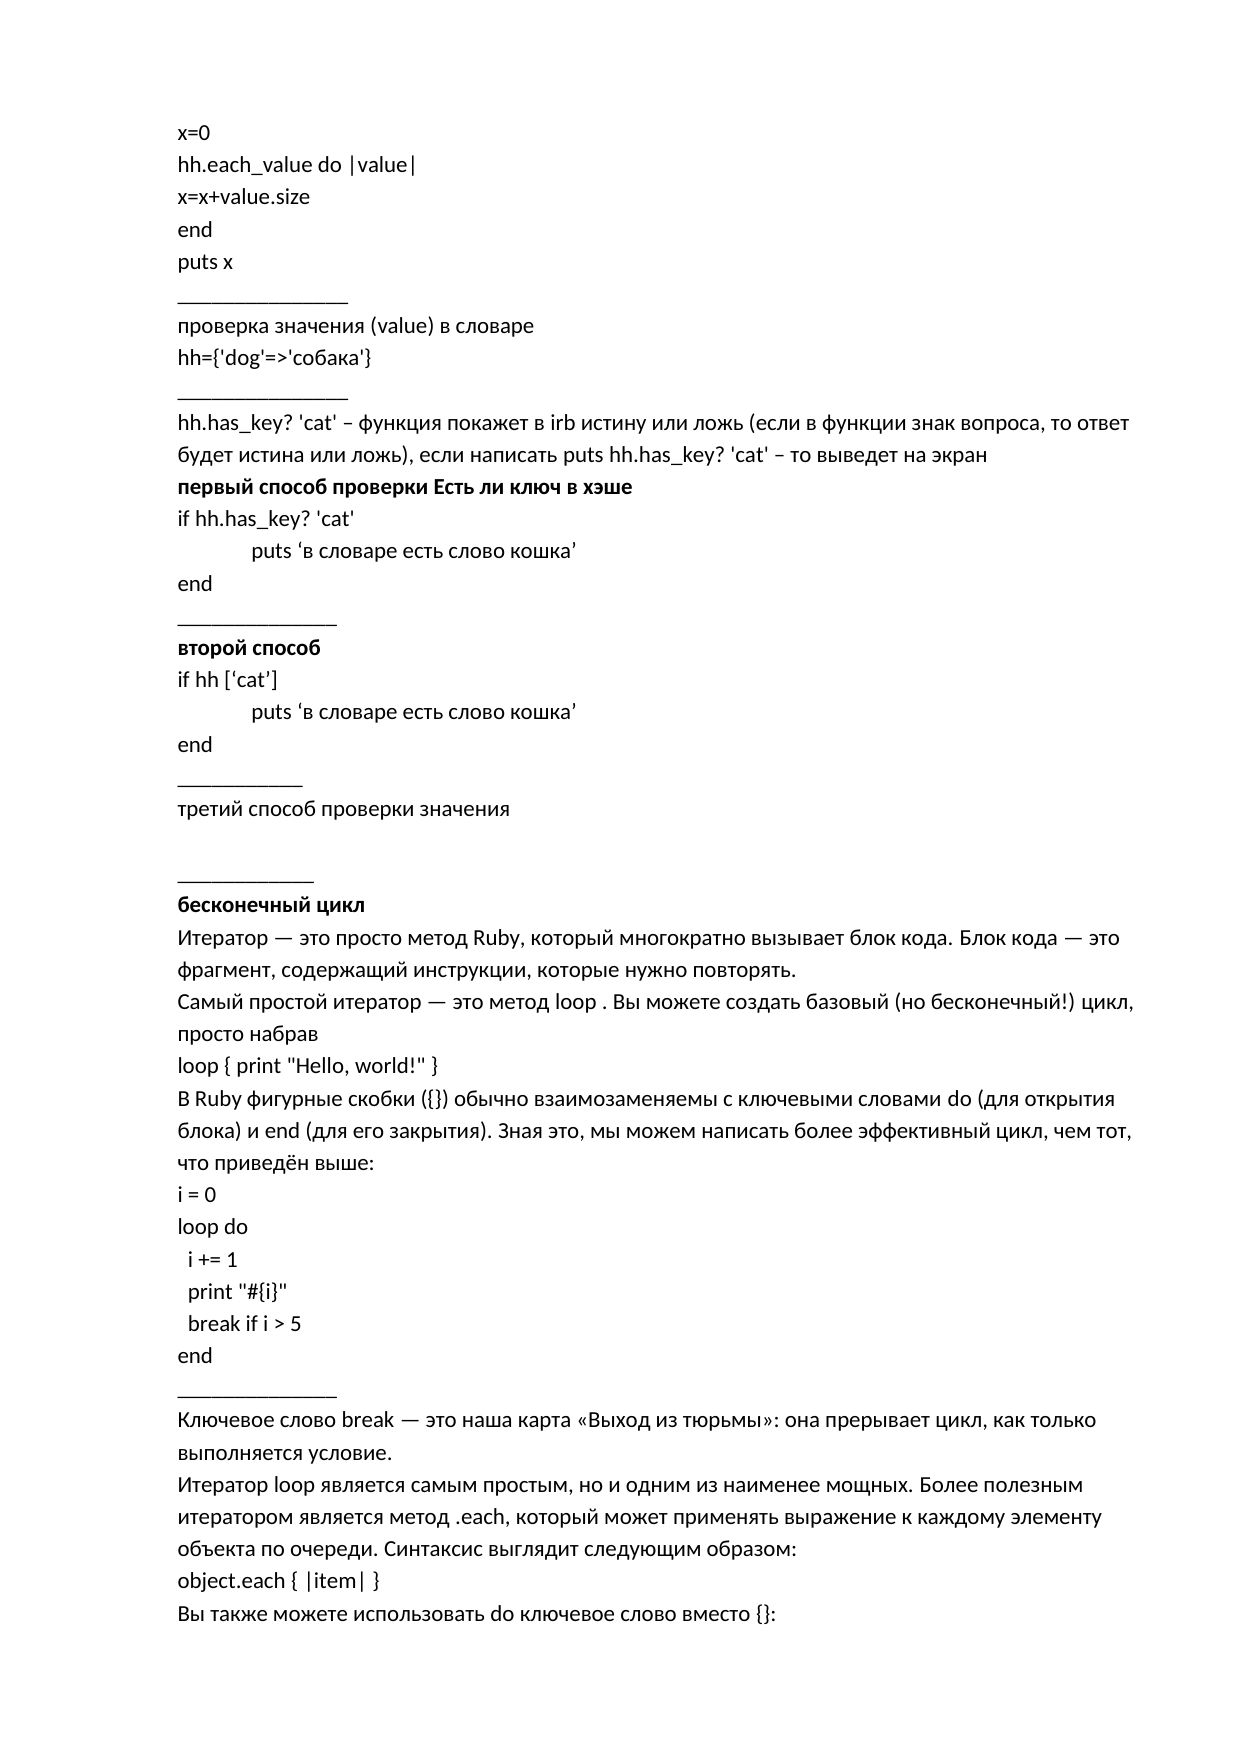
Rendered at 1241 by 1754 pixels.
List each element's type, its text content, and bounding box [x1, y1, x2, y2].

text проверка значения (value) в словаре [177, 311, 1152, 339]
text Итератор — это просто метод Ruby, который многократно вызывает блок кода. Блок кода — это фрагмент, содержащий инструкции, которые нужно повторять. [177, 923, 1152, 983]
text object.each { |item| } Вы также можете использовать do ключевое слово вместо {}: [177, 1567, 1152, 1627]
text i = 0 loop do i += 1 print "#{i}" break if i > 5 end [177, 1180, 1152, 1369]
text второй способ [177, 633, 1152, 661]
text третий способ проверки значения [177, 794, 1152, 822]
text if hh [‘cat’] [177, 665, 1152, 693]
text Самый простой итератор — это метод loop . Вы можете создать базовый (но бесконечный!) цикл, просто набрав [177, 987, 1152, 1047]
text Ключевое слово break — это наша карта «Выход из тюрьмы»: она прерывает цикл, как только выполняется условие. [177, 1406, 1152, 1466]
text end [177, 569, 1152, 597]
text Итератор loop является самым простым, но и одним из наименее мощных. Более полезным итератором является метод .each, который может применять выражение к каждому элементу объекта по очереди. Синтаксис выглядит следующим образом: [177, 1470, 1152, 1562]
text x=0 [177, 118, 1152, 146]
text hh.each_value do |value| [177, 150, 1152, 178]
text x=x+value.size [177, 182, 1152, 211]
text hh.has_key? 'cat' – функция покажет в irb истину или ложь (если в функции знак вопроса, то ответ будет истина или ложь), если написать puts hh.has_key? 'cat' – то выведет на экран [177, 408, 1152, 468]
text бесконечный цикл [177, 891, 1152, 919]
text первый способ проверки Есть ли ключ в хэше [177, 472, 1152, 500]
text end [177, 215, 1152, 243]
text loop { print "Hello, world!" } В Ruby фигурные скобки ({}) обычно взаимозаменяемы с ключевыми словами do (для открытия блока) и end (для его закрытия). Зная это, мы можем написать более эффективный цикл, чем тот, что приведён выше: [177, 1052, 1152, 1176]
text puts ‘в словаре есть слово кошка’ [177, 537, 1152, 564]
text hh={'dog'=>'собака'} [177, 343, 1152, 371]
text end [177, 730, 1152, 758]
text ______________ [177, 1373, 1152, 1401]
text _______________ [177, 279, 1152, 307]
text if hh.has_key? 'cat' [177, 504, 1152, 532]
text ___________ [177, 762, 1152, 790]
text _______________ [177, 376, 1152, 404]
text ______________ [177, 601, 1152, 629]
text puts x [177, 247, 1152, 275]
text puts ‘в словаре есть слово кошка’ [177, 697, 1152, 726]
text ____________ [177, 858, 1152, 886]
